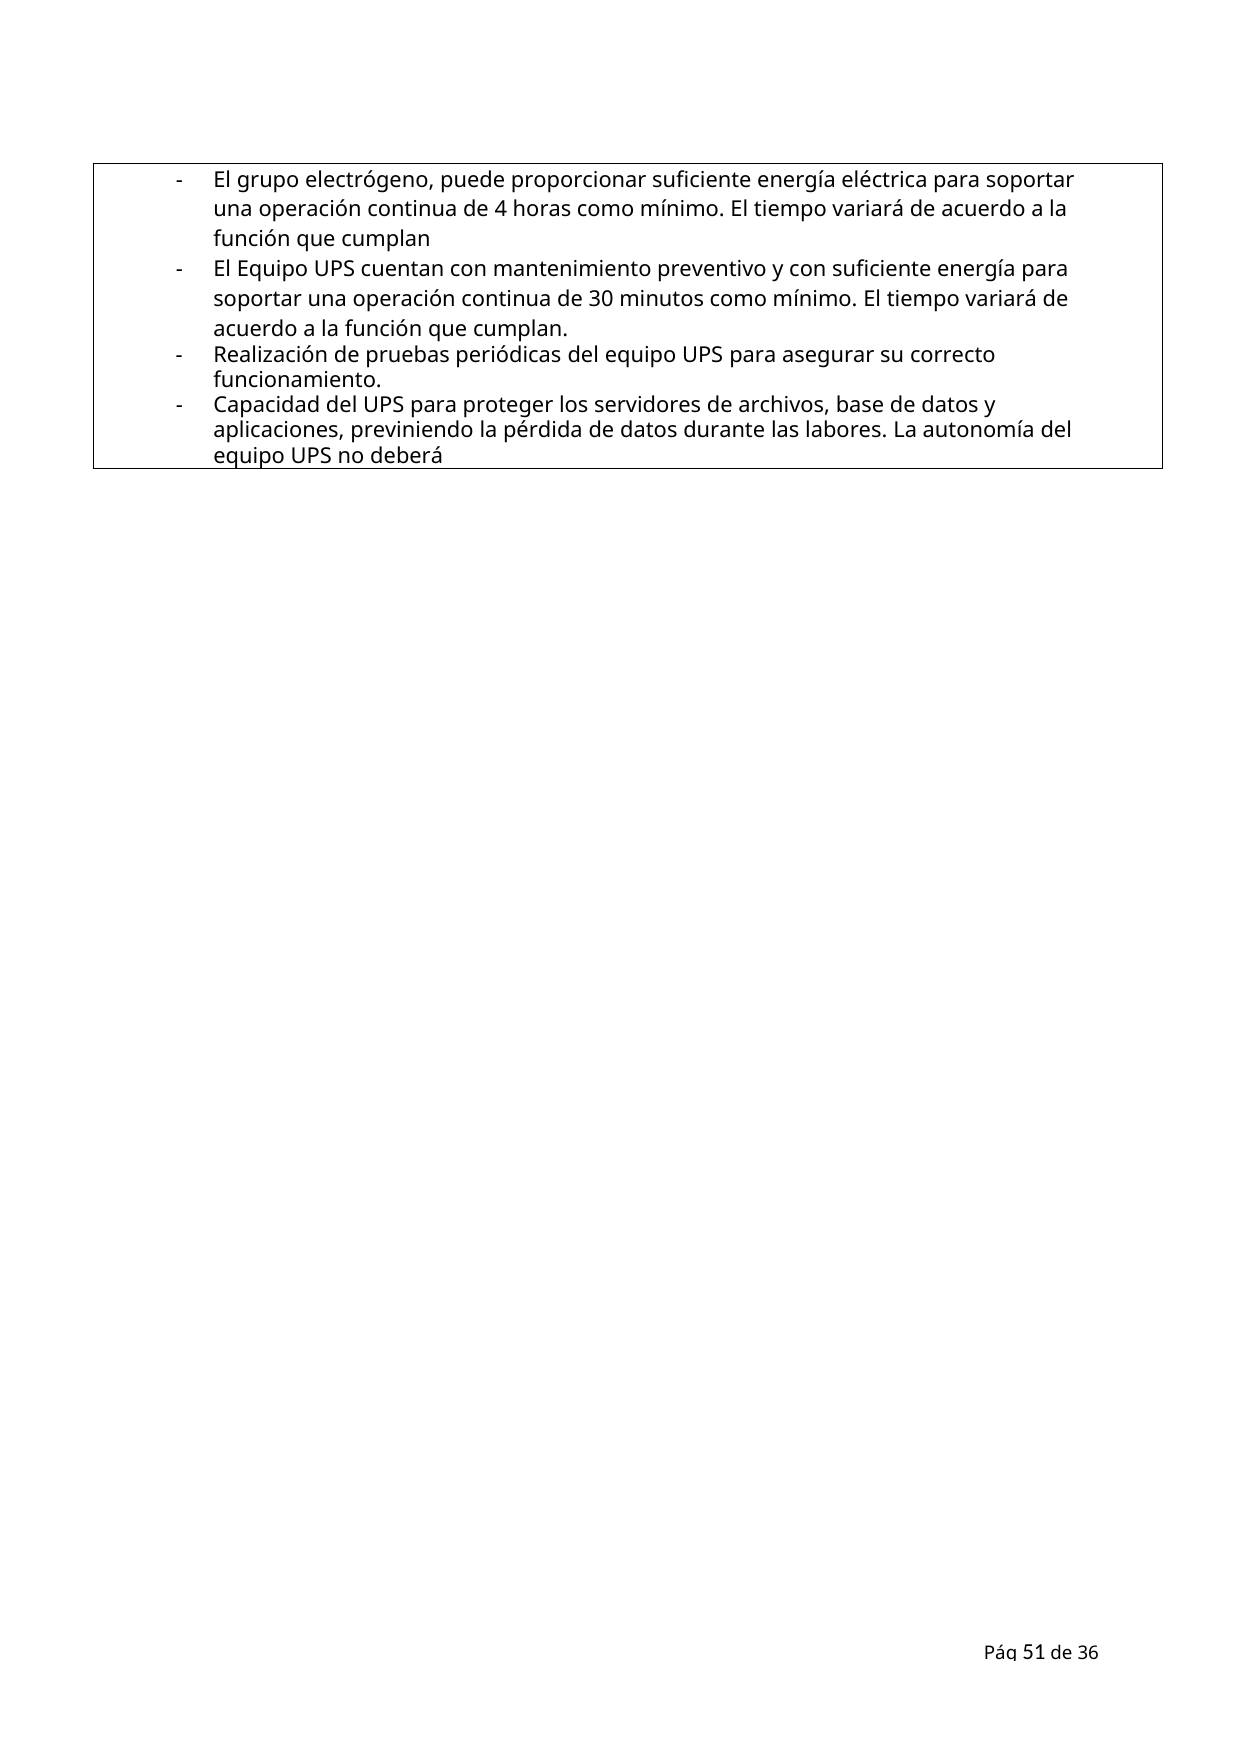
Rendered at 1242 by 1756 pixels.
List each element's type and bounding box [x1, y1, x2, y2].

table_cell [94, 164, 1162, 468]
